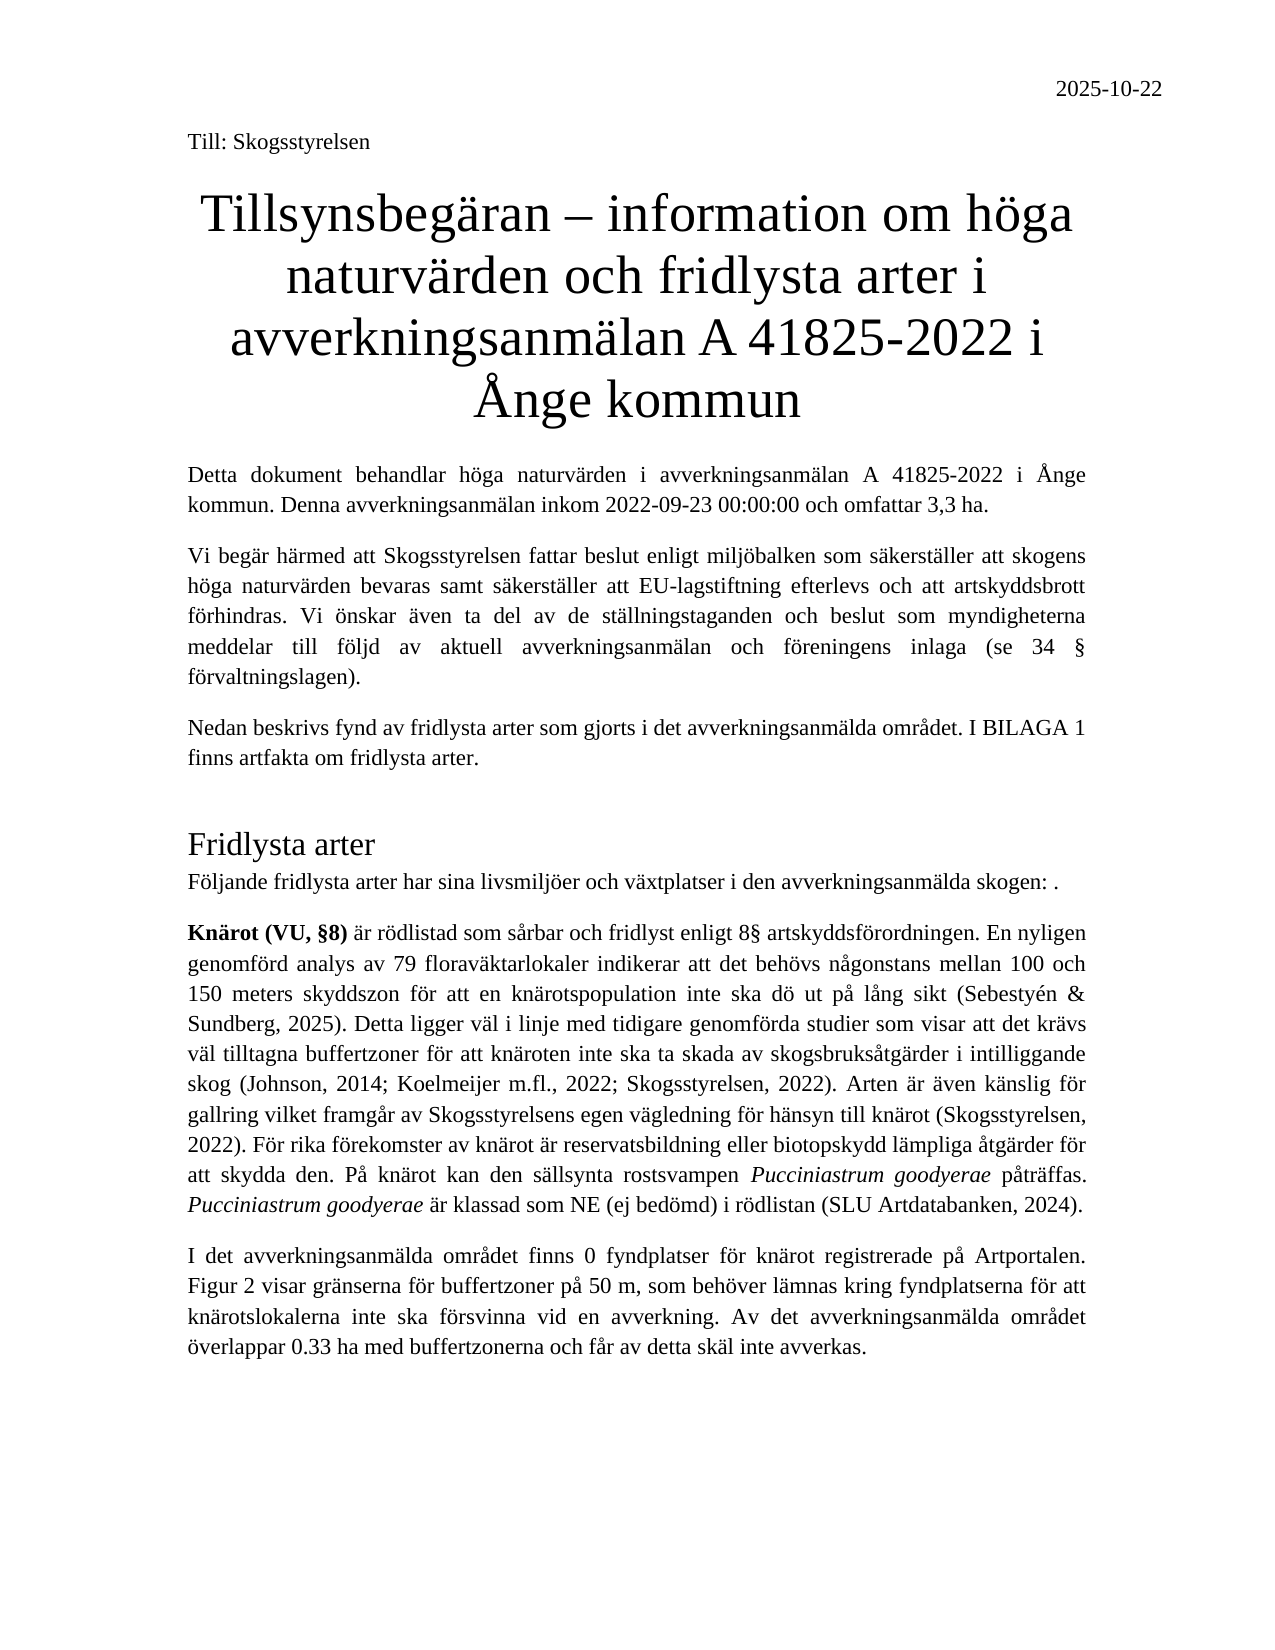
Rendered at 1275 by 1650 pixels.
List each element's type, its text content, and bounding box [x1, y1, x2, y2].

text Följande fridlysta arter har sina livsmiljöer och växtplatser i den avverkningsanmälda skogen: . [187, 868, 1087, 895]
text Vi begär härmed att Skogsstyrelsen fattar beslut enligt miljöbalken som säkerställer att skogens höga naturvärden bevaras samt säkerställer att EU-lagstiftning efterlevs och att artskyddsbrott förhindras. Vi önskar även ta del av de ställningstaganden och beslut som myndigheterna meddelar till följd av aktuell avverkningsanmälan och föreningens inlaga (se 34 § förvaltningslagen). [187, 542, 1087, 689]
text Detta dokument behandlar höga naturvärden i avverkningsanmälan A 41825-2022 i Ånge kommun. Denna avverkningsanmälan inkom 2022-09-23 00:00:00 och omfattar 3,3 ha. [187, 461, 1087, 517]
title Tillsynsbegäran – information om höga naturvärden och fridlysta arter i avverkningsanmälan A 41825-2022 i Ånge kommun [187, 180, 1087, 429]
subtitle Fridlysta arter [187, 824, 1087, 863]
text Knärot (VU, §8) är rödlistad som sårbar och fridlyst enligt 8§ artskyddsförordningen. En nyligen genomförd analys av 79 floraväktarlokaler indikerar att det behövs någonstans mellan 100 och 150 meters skyddszon för att en knärotspopulation inte ska dö ut på lång sikt (Sebestyén & Sundberg, 2025). Detta ligger väl i linje med tidigare genomförda studier som visar att det krävs väl tilltagna buffertzoner för att knäroten inte ska ta skada av skogsbruksåtgärder i intilliggande skog (Johnson, 2014; Koelmeijer m.fl., 2022; Skogsstyrelsen, 2022). Arten är även känslig för gallring vilket framgår av Skogsstyrelsens egen vägledning för hänsyn till knärot (Skogsstyrelsen, 2022). För rika förekomster av knärot är reservatsbildning eller biotopskydd lämpliga åtgärder för att skydda den. På knärot kan den sällsynta rostsvampen Pucciniastrum goodyerae påträffas. Pucciniastrum goodyerae är klassad som NE (ej bedömd) i rödlistan (SLU Artdatabanken, 2024). [187, 919, 1087, 1218]
text Nedan beskrivs fynd av fridlysta arter som gjorts i det avverkningsanmälda området. I BILAGA 1 finns artfakta om fridlysta arter. [187, 714, 1087, 771]
text I det avverkningsanmälda området finns 0 fyndplatser för knärot registrerade på Artportalen. Figur 2 visar gränserna för buffertzoner på 50 m, som behöver lämnas kring fyndplatserna för att knärotslokalerna inte ska försvinna vid en avverkning. Av det avverkningsanmälda området överlappar 0.33 ha med buffertzonerna och får av detta skäl inte avverkas. [187, 1242, 1087, 1359]
